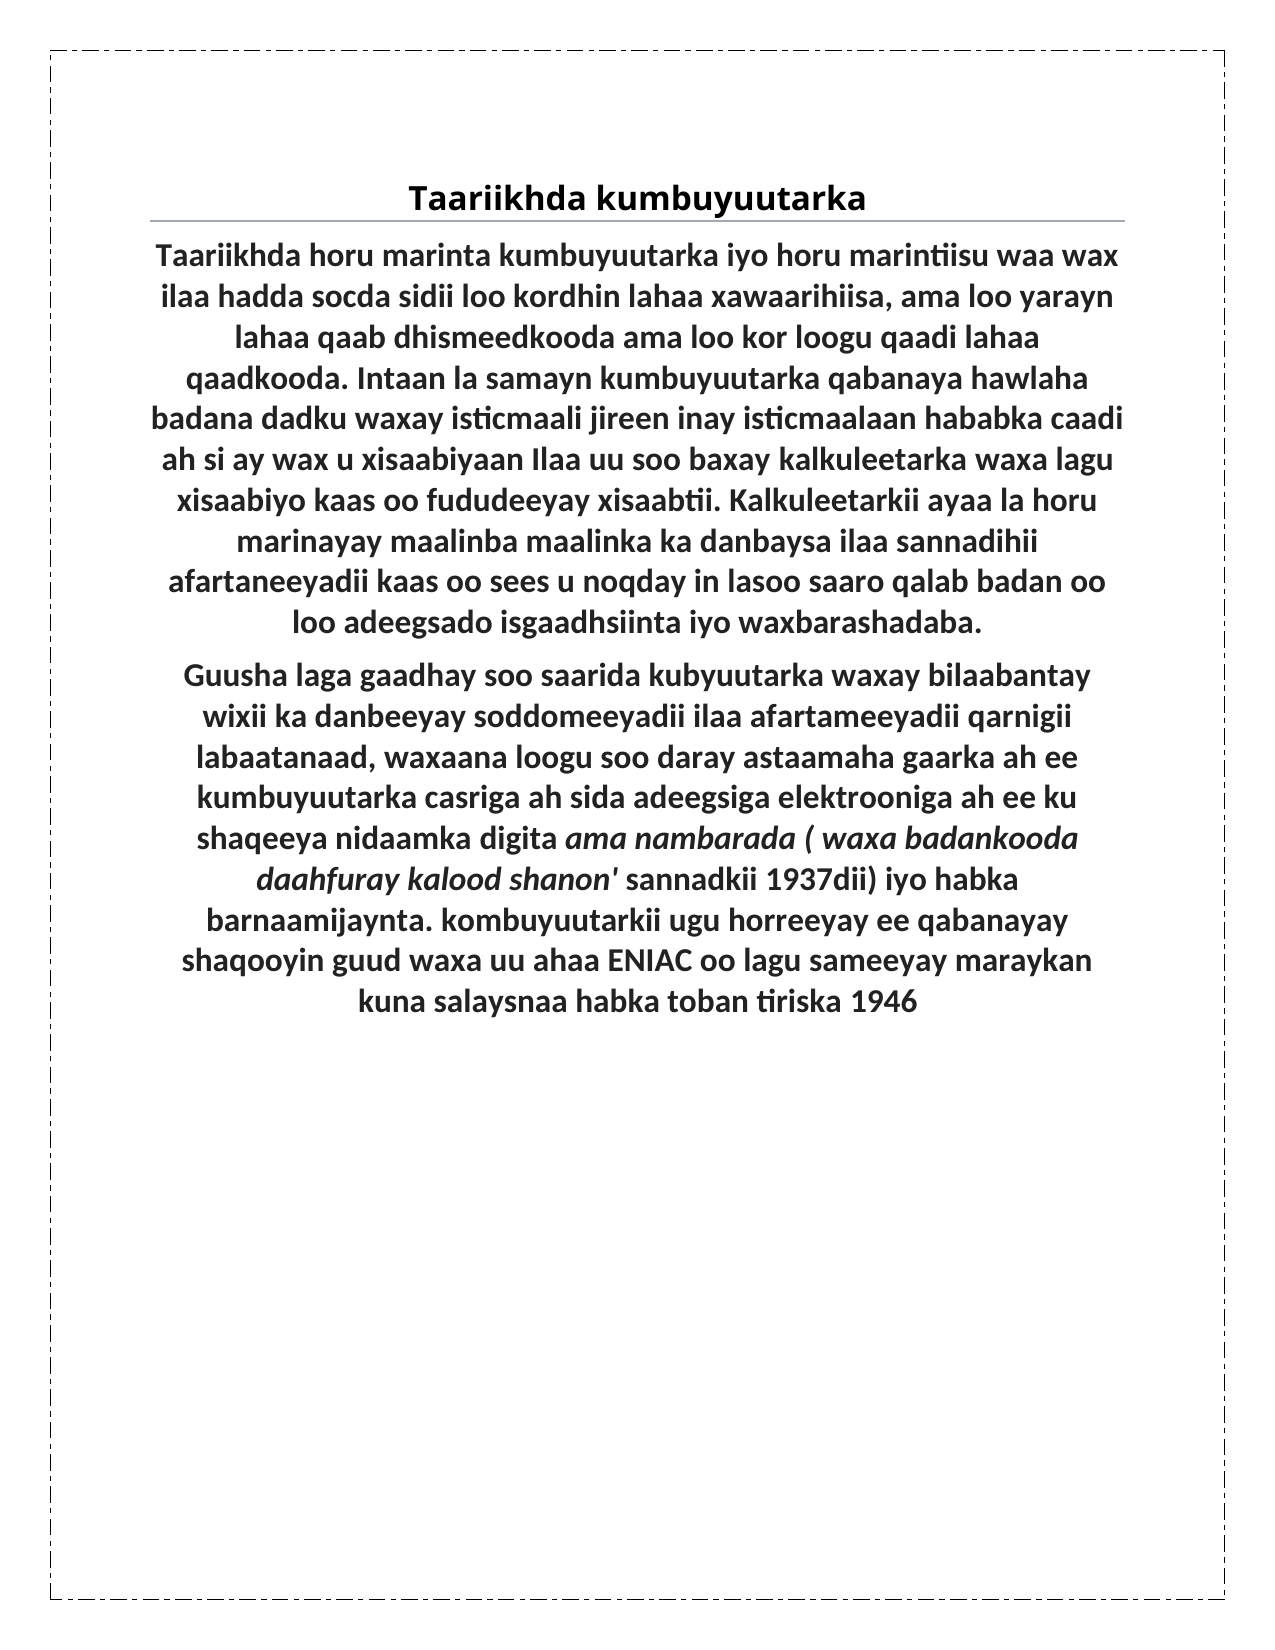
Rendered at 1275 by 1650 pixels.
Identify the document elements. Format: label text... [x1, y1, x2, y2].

text Taariikhda horu marinta kumbuyuutarka iyo horu marintiisu waa wax ilaa hadda socda sidii loo kordhin lahaa xawaarihiisa, ama loo yarayn lahaa qaab dhismeedkooda ama loo kor loogu qaadi lahaa qaadkooda. Intaan la samayn kumbuyuutarka qabanaya hawlaha badana dadku waxay isticmaali jireen inay isticmaalaan hababka caadi ah si ay wax u xisaabiyaan Ilaa uu soo baxay kalkuleetarka waxa lagu xisaabiyo kaas oo fududeeyay xisaabtii. Kalkuleetarkii ayaa la horu marinayay maalinba maalinka ka danbaysa ilaa sannadihii afartaneeyadii kaas oo sees u noqday in lasoo saaro qalab badan oo loo adeegsado isgaadhsiinta iyo waxbarashadaba. [150, 234, 1125, 642]
text Guusha laga gaadhay soo saarida kubyuutarka waxay bilaabantay wixii ka danbeeyay soddomeeyadii ilaa afartameeyadii qarnigii labaatanaad, waxaana loogu soo daray astaamaha gaarka ah ee kumbuyuutarka casriga ah sida adeegsiga elektrooniga ah ee ku shaqeeya nidaamka digita ama nambarada ( waxa badankooda daahfuray kalood shanon' sannadkii 1937dii) iyo habka barnaamijaynta. kombuyuutarkii ugu horreeyay ee qabanayay shaqooyin guud waxa uu ahaa ENIAC oo lagu sameeyay maraykan kuna salaysnaa habka toban tiriska 1946 [150, 654, 1125, 1021]
subtitle Taariikhda kumbuyuutarka [150, 175, 1125, 220]
